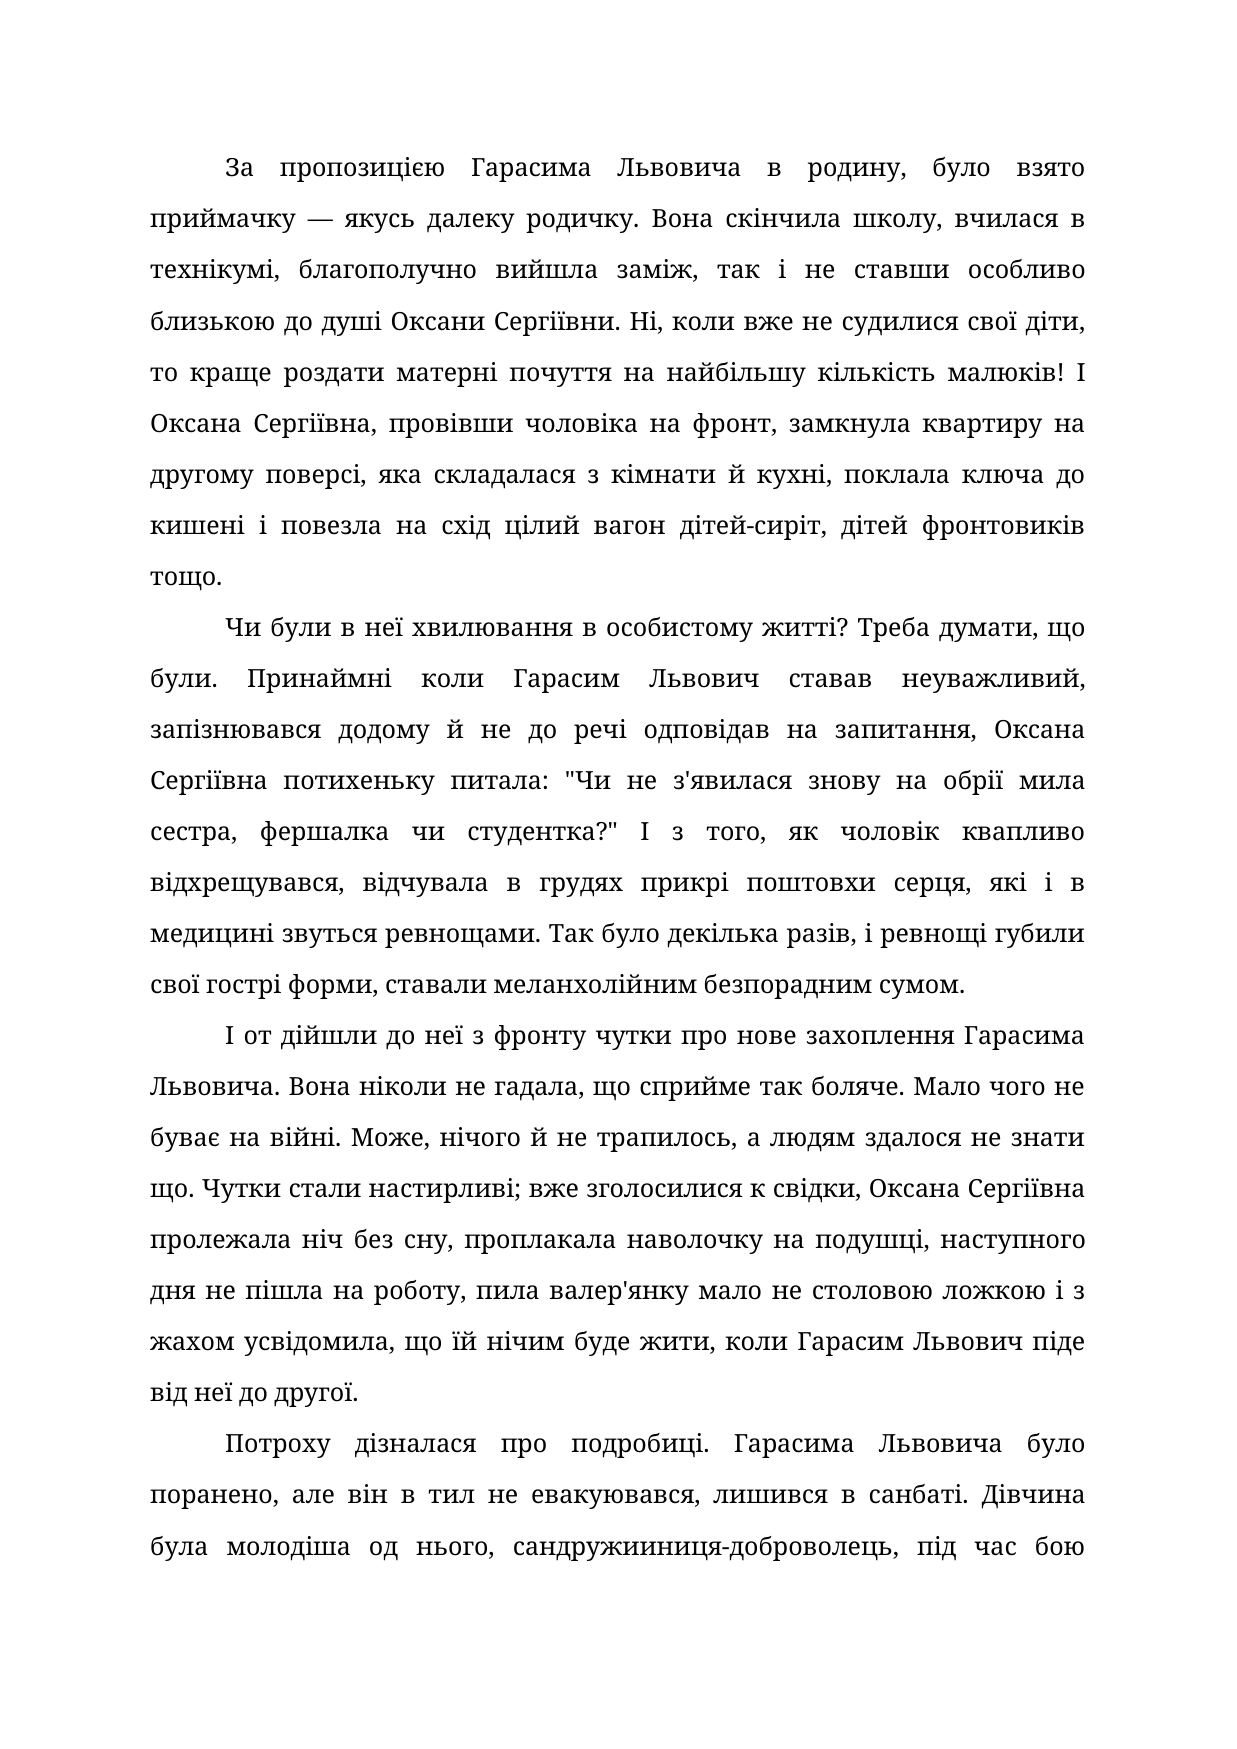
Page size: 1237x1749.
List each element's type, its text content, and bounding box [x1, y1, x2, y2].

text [150, 1426, 1086, 1562]
text Чи були в неї хвилювання в особистому житті? Треба думати, що були. Принаймні коли Гарасим Львович ставав неуважливий, запізнювався додому й не до речі одповідав на запитання, Оксана Сергіївна потихеньку питала: "Чи не з'явилася знову на обрії мила сестра, фершалка чи студентка?" І з того, як чоловік квапливо відхрещувався, відчувала в грудях прикрі поштовхи серця, які і в медицині звуться ревнощами. Так було декілька разів, і ревнощі губили свої гострі форми, ставали меланхолійним безпорадним сумом. [150, 609, 1086, 1001]
text За пропозицією Гарасима Львовича в родину, було взято приймачку — якусь далеку родичку. Вона скінчила школу, вчилася в технікумі, благополучно вийшла заміж, так і не ставши особливо близькою до душі Оксани Сергіївни. Ні, коли вже не судилися свої діти, то краще роздати матерні почуття на найбільшу кількість малюків! І Оксана Сергіївна, провівши чоловіка на фронт, замкнула квартиру на другому поверсі, яка складалася з кімнати й кухні, поклала ключа до кишені і повезла на схід цілий вагон дітей-сиріт, дітей фронтовиків тощо. [150, 150, 1086, 592]
text І от дійшли до неї з фронту чутки про нове захоплення Гарасима Львовича. Вона ніколи не гадала, що сприйме так боляче. Мало чого не буває на війні. Може, нічого й не трапилось, а людям здалося не знати що. Чутки стали настирливі; вже зголосилися к свідки, Оксана Сергіївна пролежала ніч без сну, проплакала наволочку на подушці, наступного дня не пішла на роботу, пила валер'янку мало не столовою ложкою і з жахом усвідомила, що їй нічим буде жити, коли Гарасим Львович піде від неї до другої. [150, 1018, 1086, 1409]
